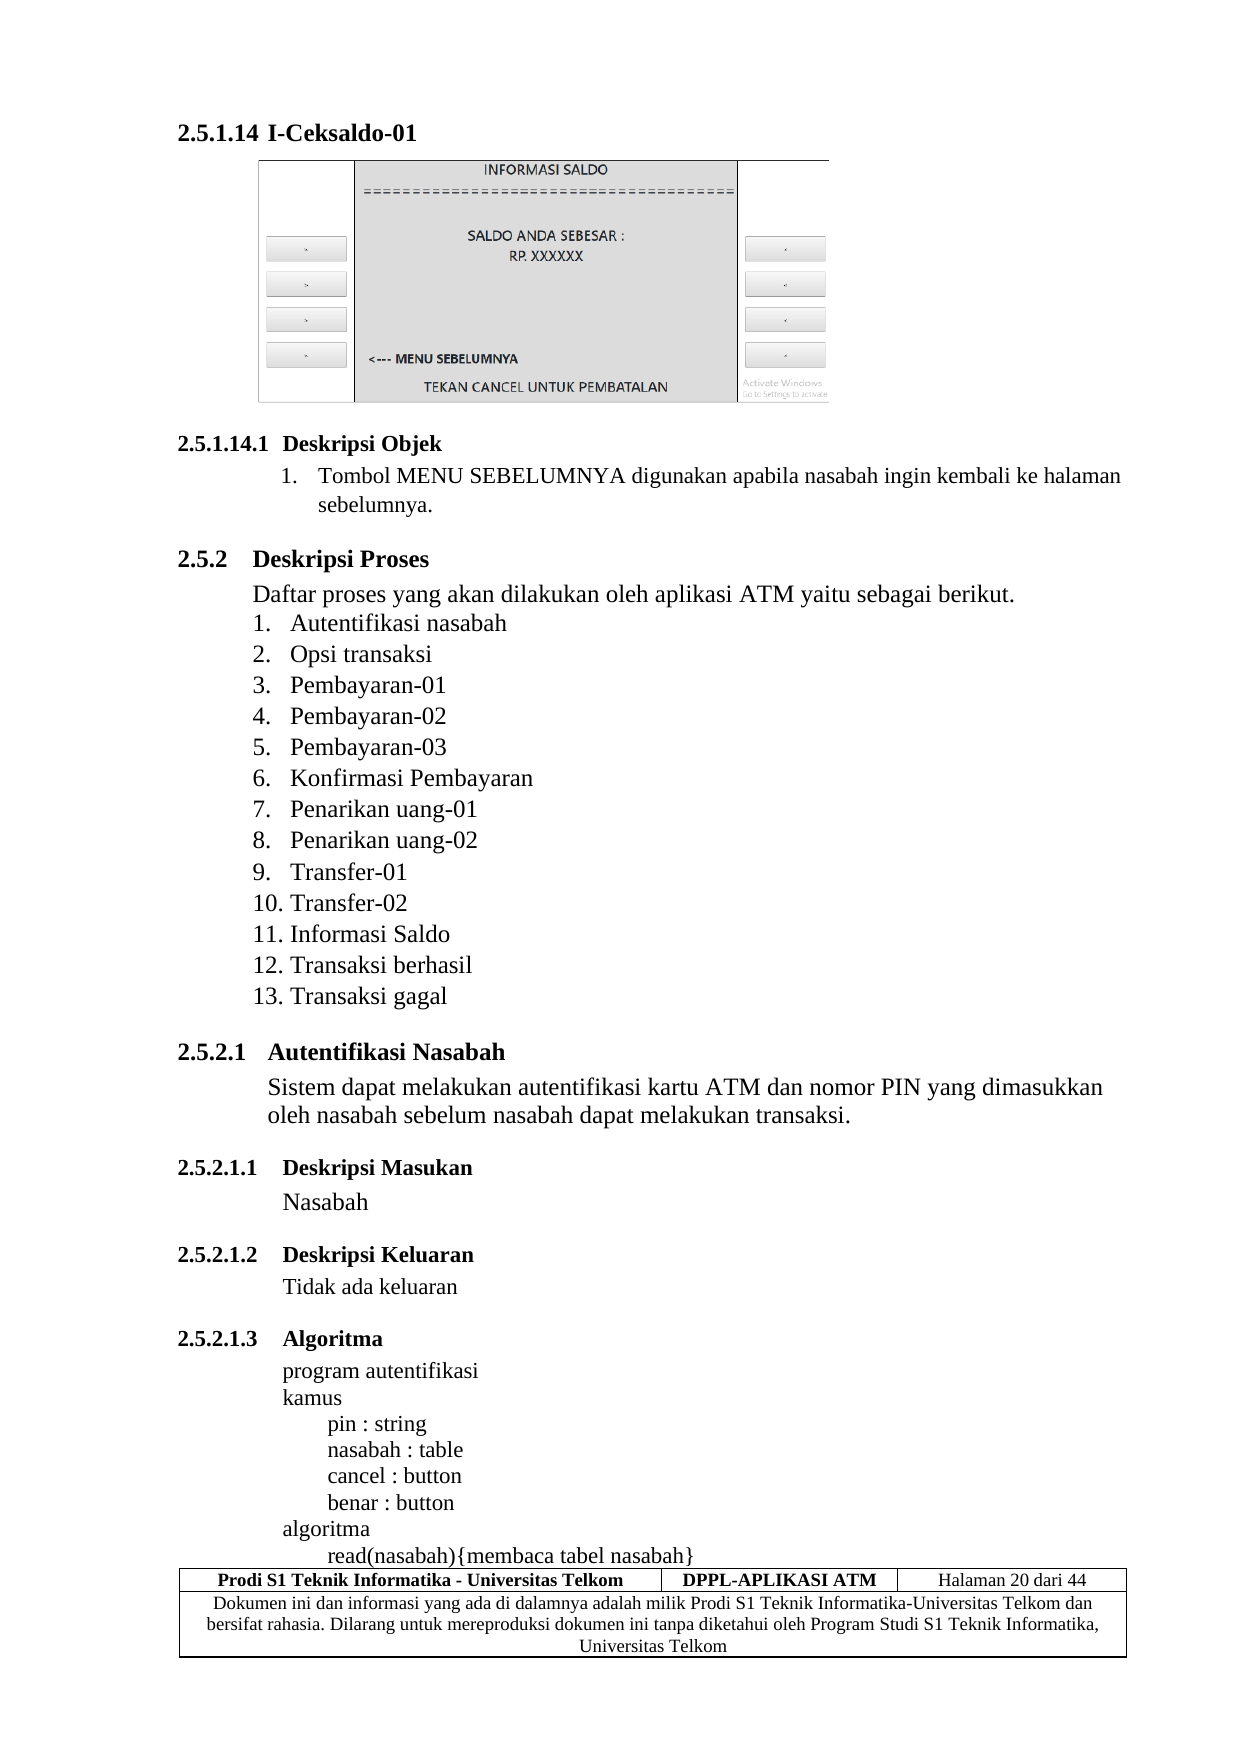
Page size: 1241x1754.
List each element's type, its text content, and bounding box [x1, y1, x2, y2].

list Transaksi berhasil [252, 950, 1122, 978]
list Opsi transaksi [252, 639, 1122, 668]
subtitle Deskripsi Keluaran [177, 1241, 1122, 1267]
list Transaksi gagal [252, 981, 1122, 1009]
text read(nasabah){membaca tabel nasabah} [282, 1542, 1122, 1568]
list Penarikan uang-01 [252, 794, 1122, 823]
subtitle Algoritma [177, 1324, 1122, 1351]
text Tidak ada keluaran [207, 1273, 1122, 1299]
text benar : button [282, 1489, 1122, 1515]
text nasabah : table [282, 1436, 1122, 1463]
subtitle Deskripsi Proses [177, 544, 1122, 573]
list Pembayaran-01 [252, 670, 1122, 699]
picture [252, 153, 829, 406]
list Pembayaran-03 [252, 732, 1122, 761]
text cancel : button [282, 1463, 1122, 1489]
list Transfer-02 [252, 888, 1122, 916]
list Autentifikasi nasabah [252, 608, 1122, 637]
text algoritma [282, 1515, 1122, 1542]
text Nasabah [207, 1187, 1122, 1216]
text Sistem dapat melakukan autentifikasi kartu ATM dan nomor PIN yang dimasukkan oleh nasabah sebelum nasabah dapat melakukan transaksi. [267, 1072, 1122, 1129]
subtitle Deskripsi Objek [177, 430, 1122, 456]
subtitle Deskripsi Masukan [177, 1154, 1122, 1181]
list Penarikan uang-02 [252, 826, 1122, 854]
subtitle Autentifikasi Nasabah [177, 1037, 1122, 1066]
text kamus [282, 1383, 1122, 1410]
list Informasi Saldo [252, 919, 1122, 947]
list Konfirmasi Pembayaran [252, 763, 1122, 792]
list Pembayaran-02 [252, 701, 1122, 730]
subtitle I-Ceksaldo-01 [177, 118, 1122, 147]
list Tombol MENU SEBELUMNYA digunakan apabila nasabah ingin kembali ke halaman sebelumnya. [280, 463, 1122, 517]
text pin : string [282, 1410, 1122, 1436]
text program autentifikasi [282, 1357, 1122, 1383]
list Transfer-01 [252, 857, 1122, 885]
text Daftar proses yang akan dilakukan oleh aplikasi ATM yaitu sebagai berikut. [252, 579, 1122, 608]
